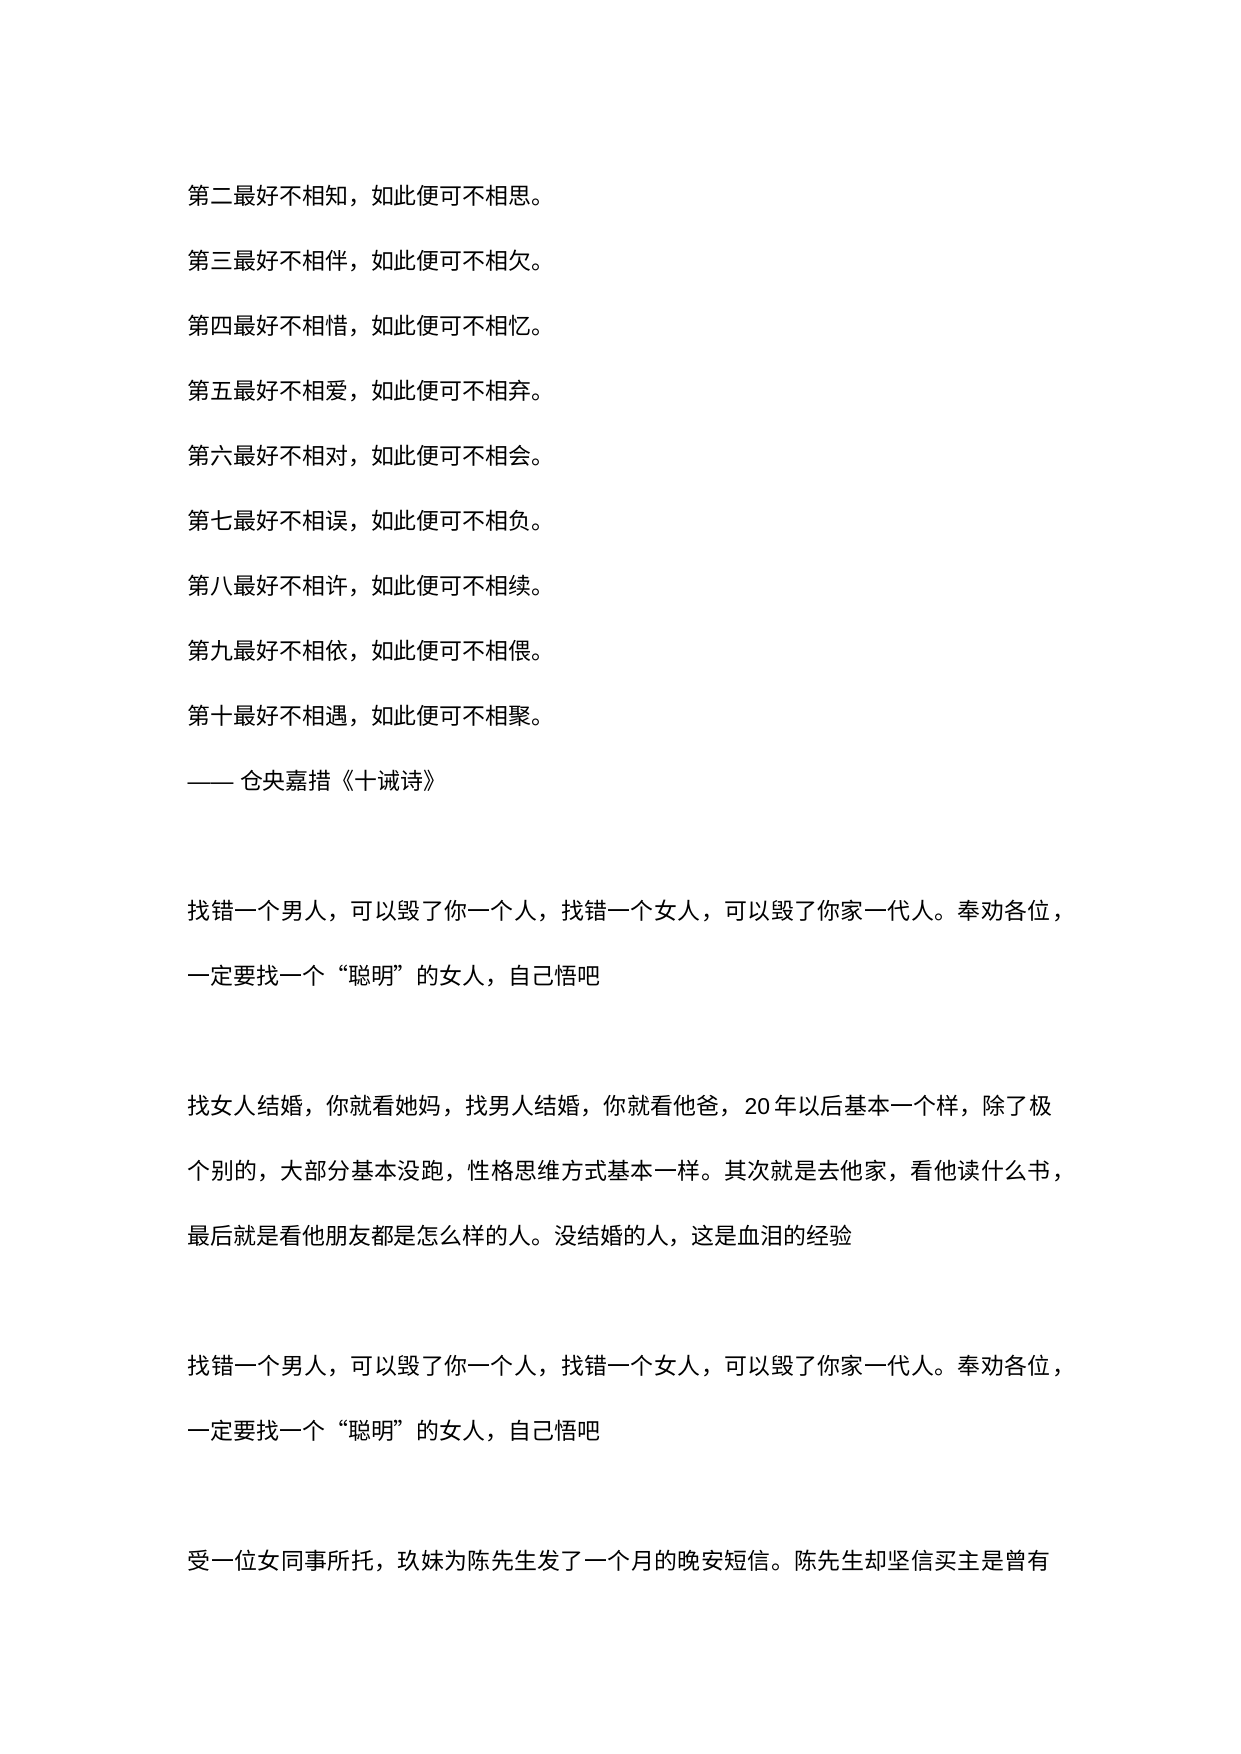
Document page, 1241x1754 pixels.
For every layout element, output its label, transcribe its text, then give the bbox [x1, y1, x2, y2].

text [187, 1527, 1053, 1592]
text 第五最好不相爱，如此便可不相弃。 [187, 357, 1053, 422]
text —— 仓央嘉措《十诫诗》 [187, 747, 1053, 812]
text 第三最好不相伴，如此便可不相欠。 [187, 227, 1053, 292]
text 第九最好不相依，如此便可不相偎。 [187, 617, 1053, 682]
text 第七最好不相误，如此便可不相负。 [187, 487, 1053, 552]
text 第六最好不相对，如此便可不相会。 [187, 422, 1053, 487]
text 找错一个男人，可以毁了你一个人，找错一个女人，可以毁了你家一代人。奉劝各位，一定要找一个“聪明”的女人，自己悟吧 [187, 1332, 1053, 1462]
text 第十最好不相遇，如此便可不相聚。 [187, 682, 1053, 747]
text 第四最好不相惜，如此便可不相忆。 [187, 292, 1053, 357]
text 第二最好不相知，如此便可不相思。 [187, 162, 1053, 227]
text 找错一个男人，可以毁了你一个人，找错一个女人，可以毁了你家一代人。奉劝各位，一定要找一个“聪明”的女人，自己悟吧 [187, 877, 1053, 1007]
text 找女人结婚，你就看她妈，找男人结婚，你就看他爸，20年以后基本一个样，除了极个别的，大部分基本没跑，性格思维方式基本一样。其次就是去他家，看他读什么书，最后就是看他朋友都是怎么样的人。没结婚的人，这是血泪的经验 [187, 1072, 1053, 1267]
text 第八最好不相许，如此便可不相续。 [187, 552, 1053, 617]
